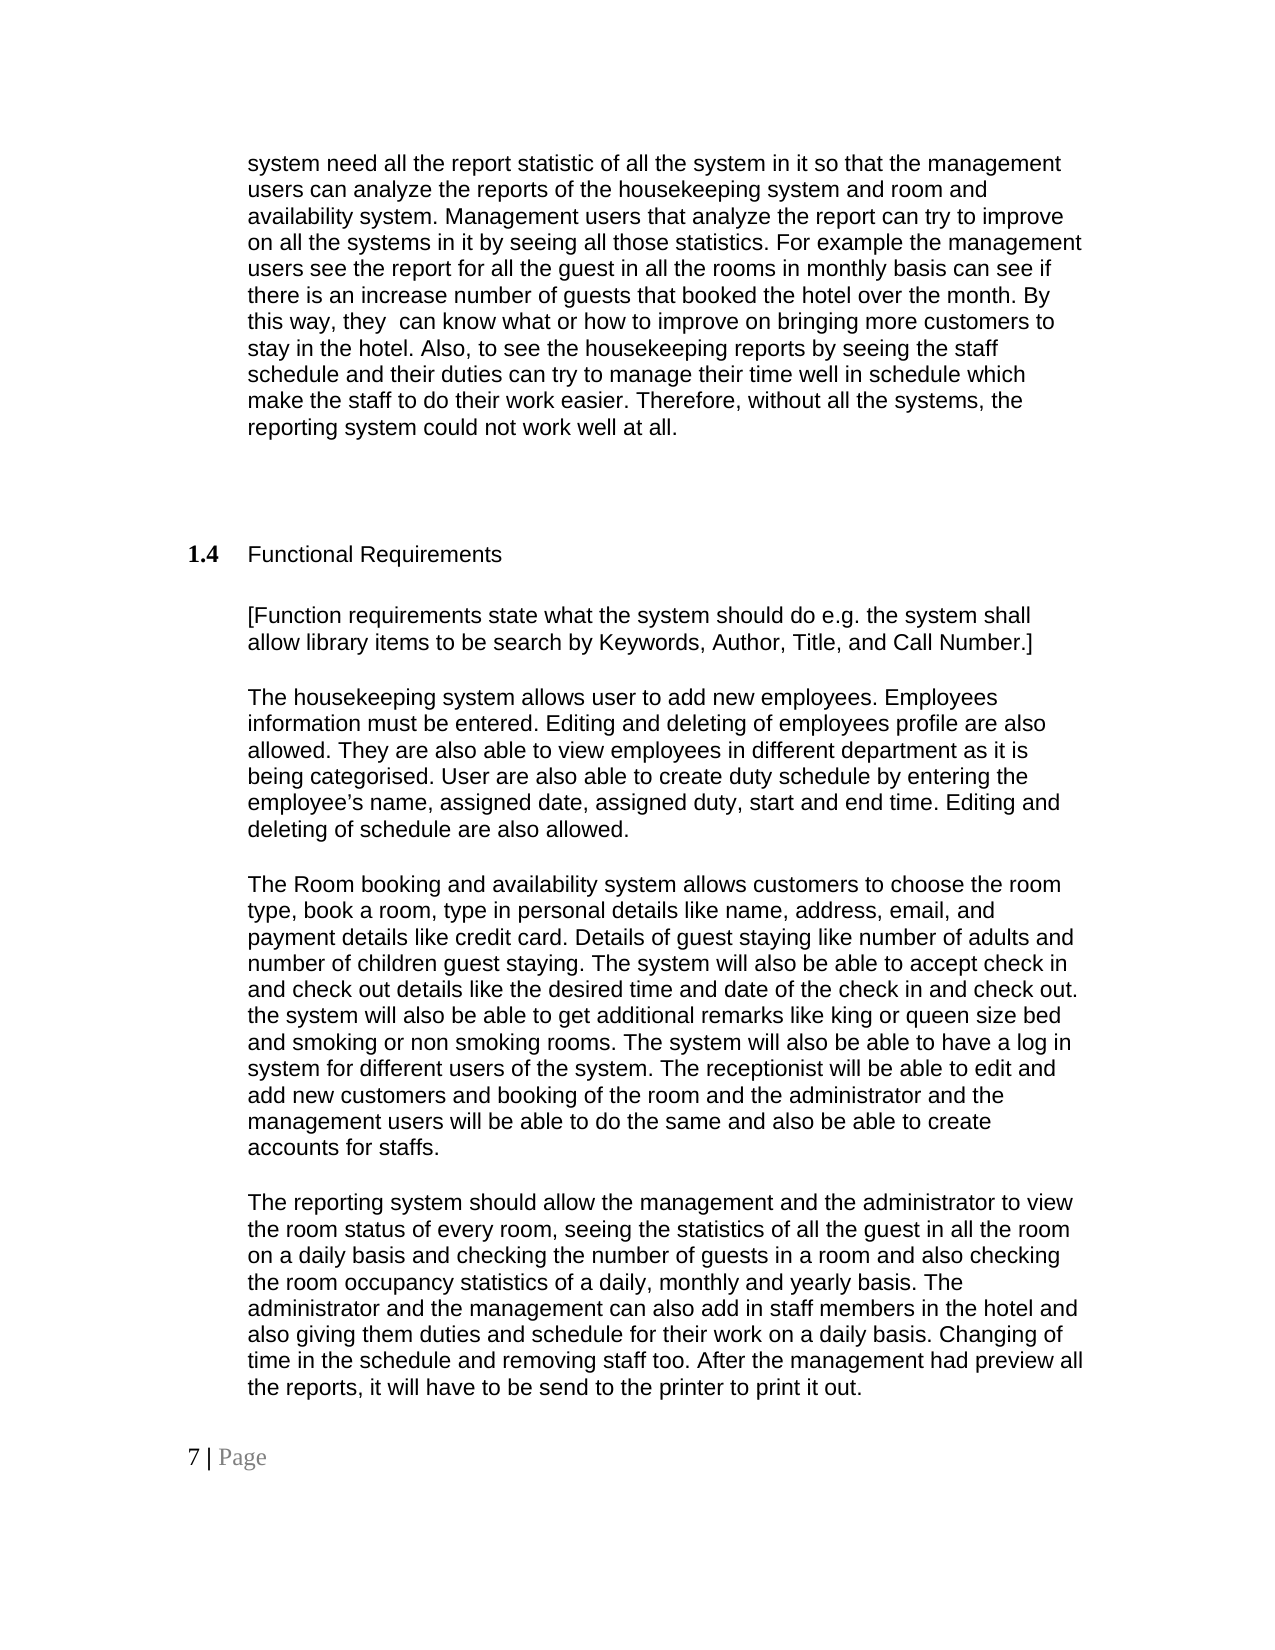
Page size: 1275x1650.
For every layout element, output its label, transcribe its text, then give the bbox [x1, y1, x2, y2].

text [Function requirements state what the system should do e.g. the system shall allow library items to be search by Keywords, Author, Title, and Call Number.] [247, 602, 1087, 655]
text The housekeeping system allows user to add new employees. Employees information must be entered. Editing and deleting of employees profile are also allowed. They are also able to view employees in different department as it is being categorised. User are also able to create duty schedule by entering the employee’s name, assigned date, assigned duty, start and end time. Editing and deleting of schedule are also allowed. [247, 684, 1087, 842]
text The reporting system should allow the management and the administrator to view the room status of every room, seeing the statistics of all the guest in all the room on a daily basis and checking the number of guests in a room and also checking the room occupancy statistics of a daily, monthly and yearly basis. The administrator and the management can also add in staff members in the hotel and also giving them duties and schedule for their work on a daily basis. Changing of time in the schedule and removing staff too. After the management had preview all the reports, it will have to be send to the printer to print it out. [247, 1189, 1087, 1400]
subtitle Functional Requirements [187, 539, 1087, 596]
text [247, 150, 1087, 440]
text The Room booking and availability system allows customers to choose the room type, book a room, type in personal details like name, address, email, and payment details like credit card. Details of guest staying like number of adults and number of children guest staying. The system will also be able to accept check in and check out details like the desired time and date of the check in and check out. the system will also be able to get additional remarks like king or queen size bed and smoking or non smoking rooms. The system will also be able to have a log in system for different users of the system. The receptionist will be able to edit and add new customers and booking of the room and the administrator and the management users will be able to do the same and also be able to create accounts for staffs. [247, 871, 1087, 1161]
